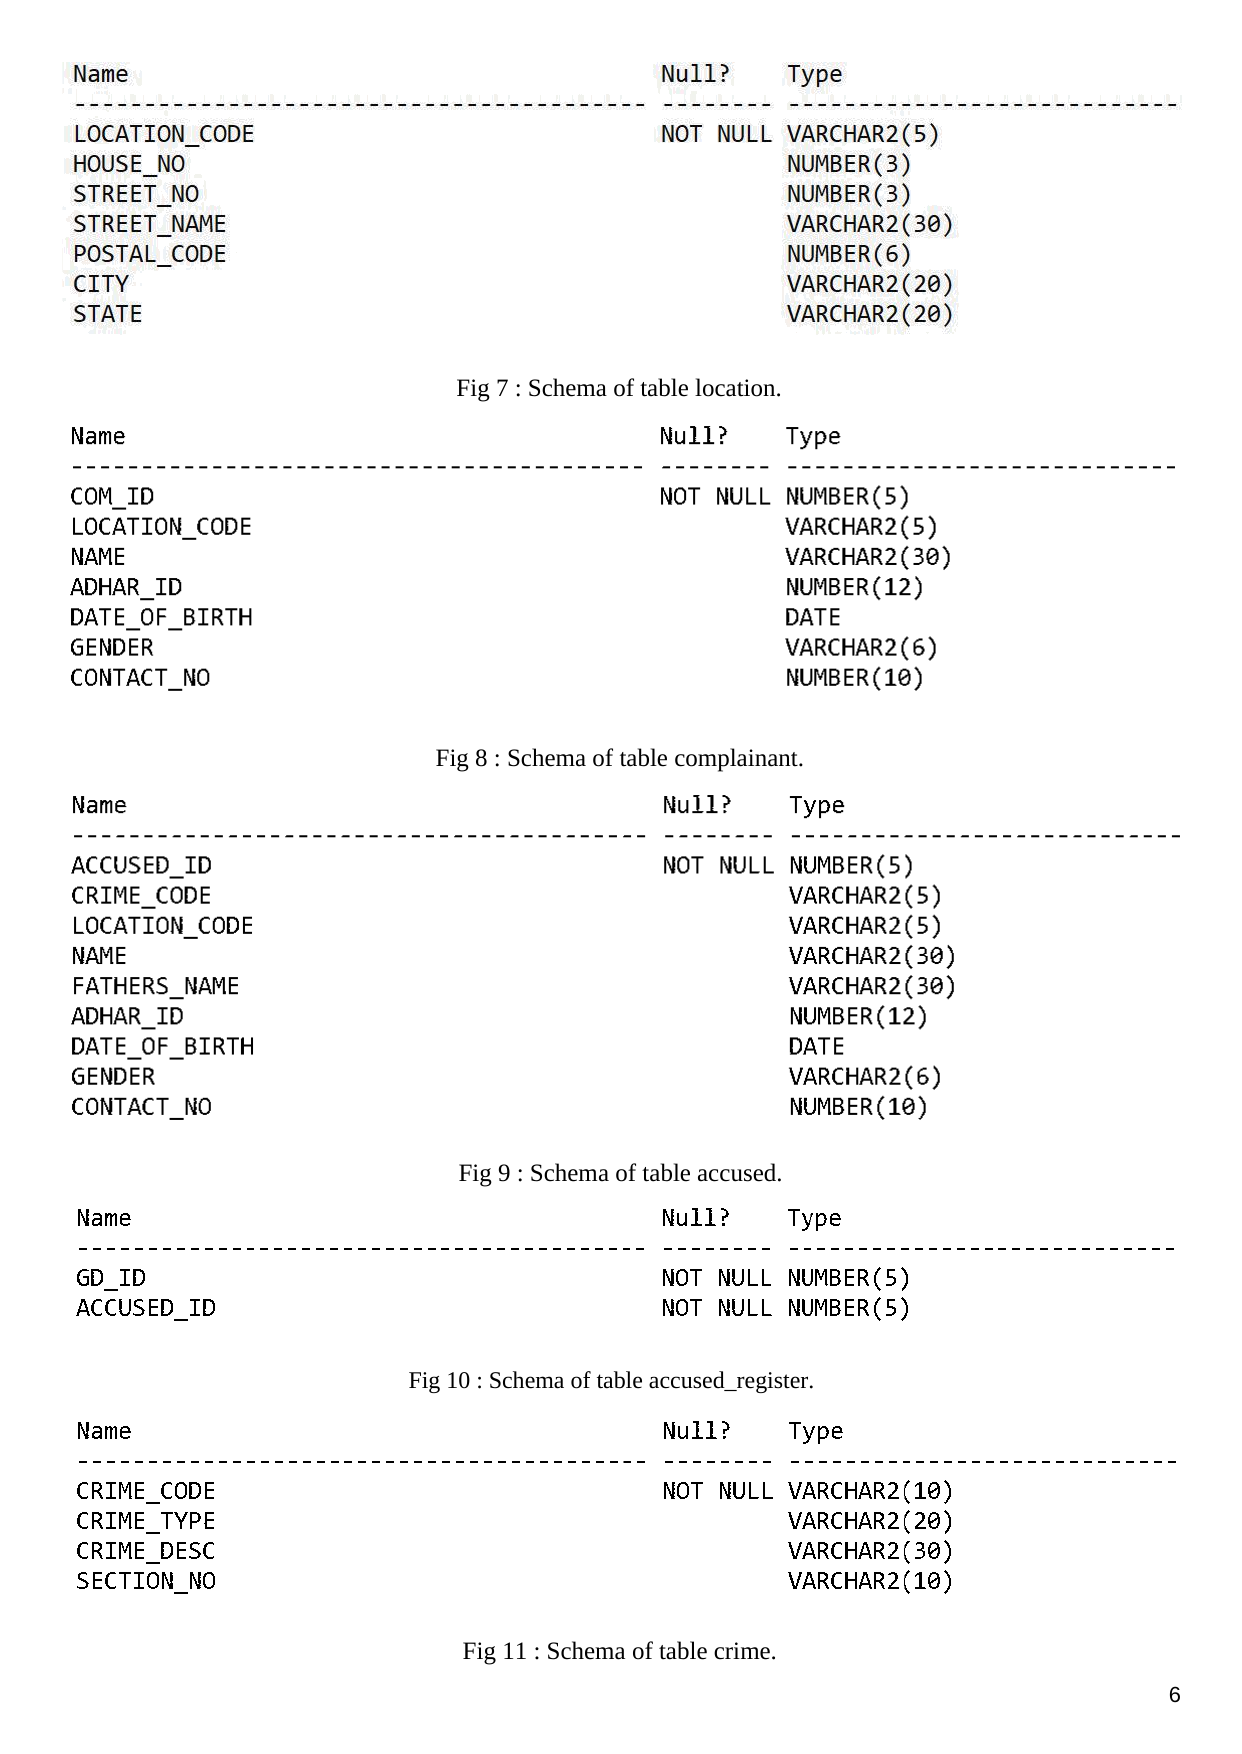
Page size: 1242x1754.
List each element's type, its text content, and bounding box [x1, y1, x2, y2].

picture [62, 62, 1184, 345]
text Fig 9 : Schema of table accused. [458, 1158, 1181, 1186]
text Fig 10 : Schema of table accused_register. [408, 1366, 1181, 1394]
text Fig 7 : Schema of table location. [456, 373, 1181, 402]
text Fig 8 : Schema of table complainant. [435, 743, 1181, 771]
text Fig 11 : Schema of table crime. [462, 1636, 1181, 1665]
